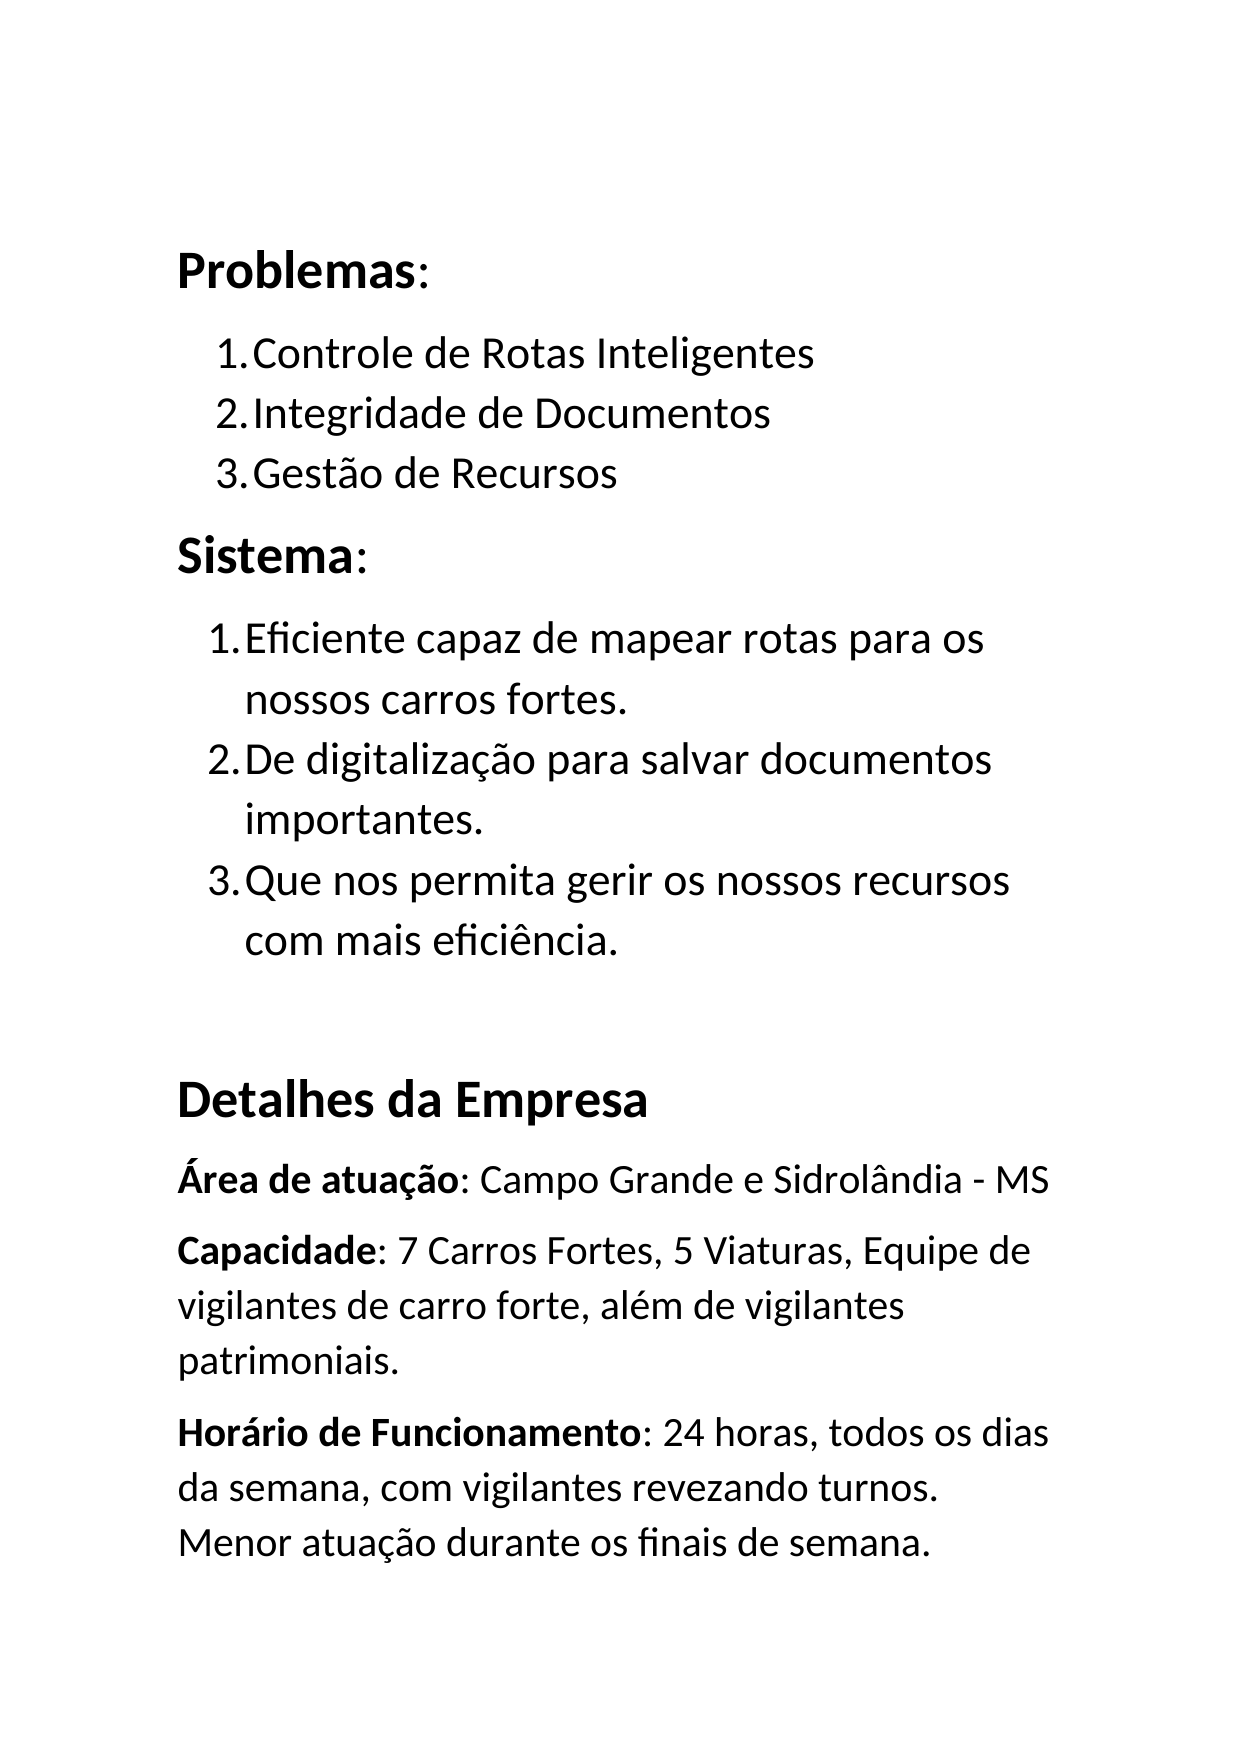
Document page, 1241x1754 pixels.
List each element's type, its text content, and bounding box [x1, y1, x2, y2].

list Controle de Rotas Inteligentes [215, 324, 1063, 379]
text Sistema: [177, 521, 1063, 587]
text Problemas: [177, 236, 1063, 302]
list Gestão de Recursos [215, 444, 1063, 500]
list De digitalização para salvar documentos importantes. [207, 730, 1063, 846]
text Horário de Funcionamento: 24 horas, todos os dias da semana, com vigilantes revezando turnos. Menor atuação durante os finais de semana. [177, 1406, 1063, 1566]
list Integridade de Documentos [215, 384, 1063, 440]
text Capacidade: 7 Carros Fortes, 5 Viaturas, Equipe de vigilantes de carro forte, além de vigilantes patrimoniais. [177, 1224, 1063, 1385]
list Eficiente capaz de mapear rotas para os nossos carros fortes. [207, 609, 1063, 726]
text Detalhes da Empresa [177, 1065, 1063, 1131]
text Área de atuação: Campo Grande e Sidrolândia - MS [177, 1153, 1063, 1204]
list Que nos permita gerir os nossos recursos com mais eficiência. [207, 851, 1063, 967]
